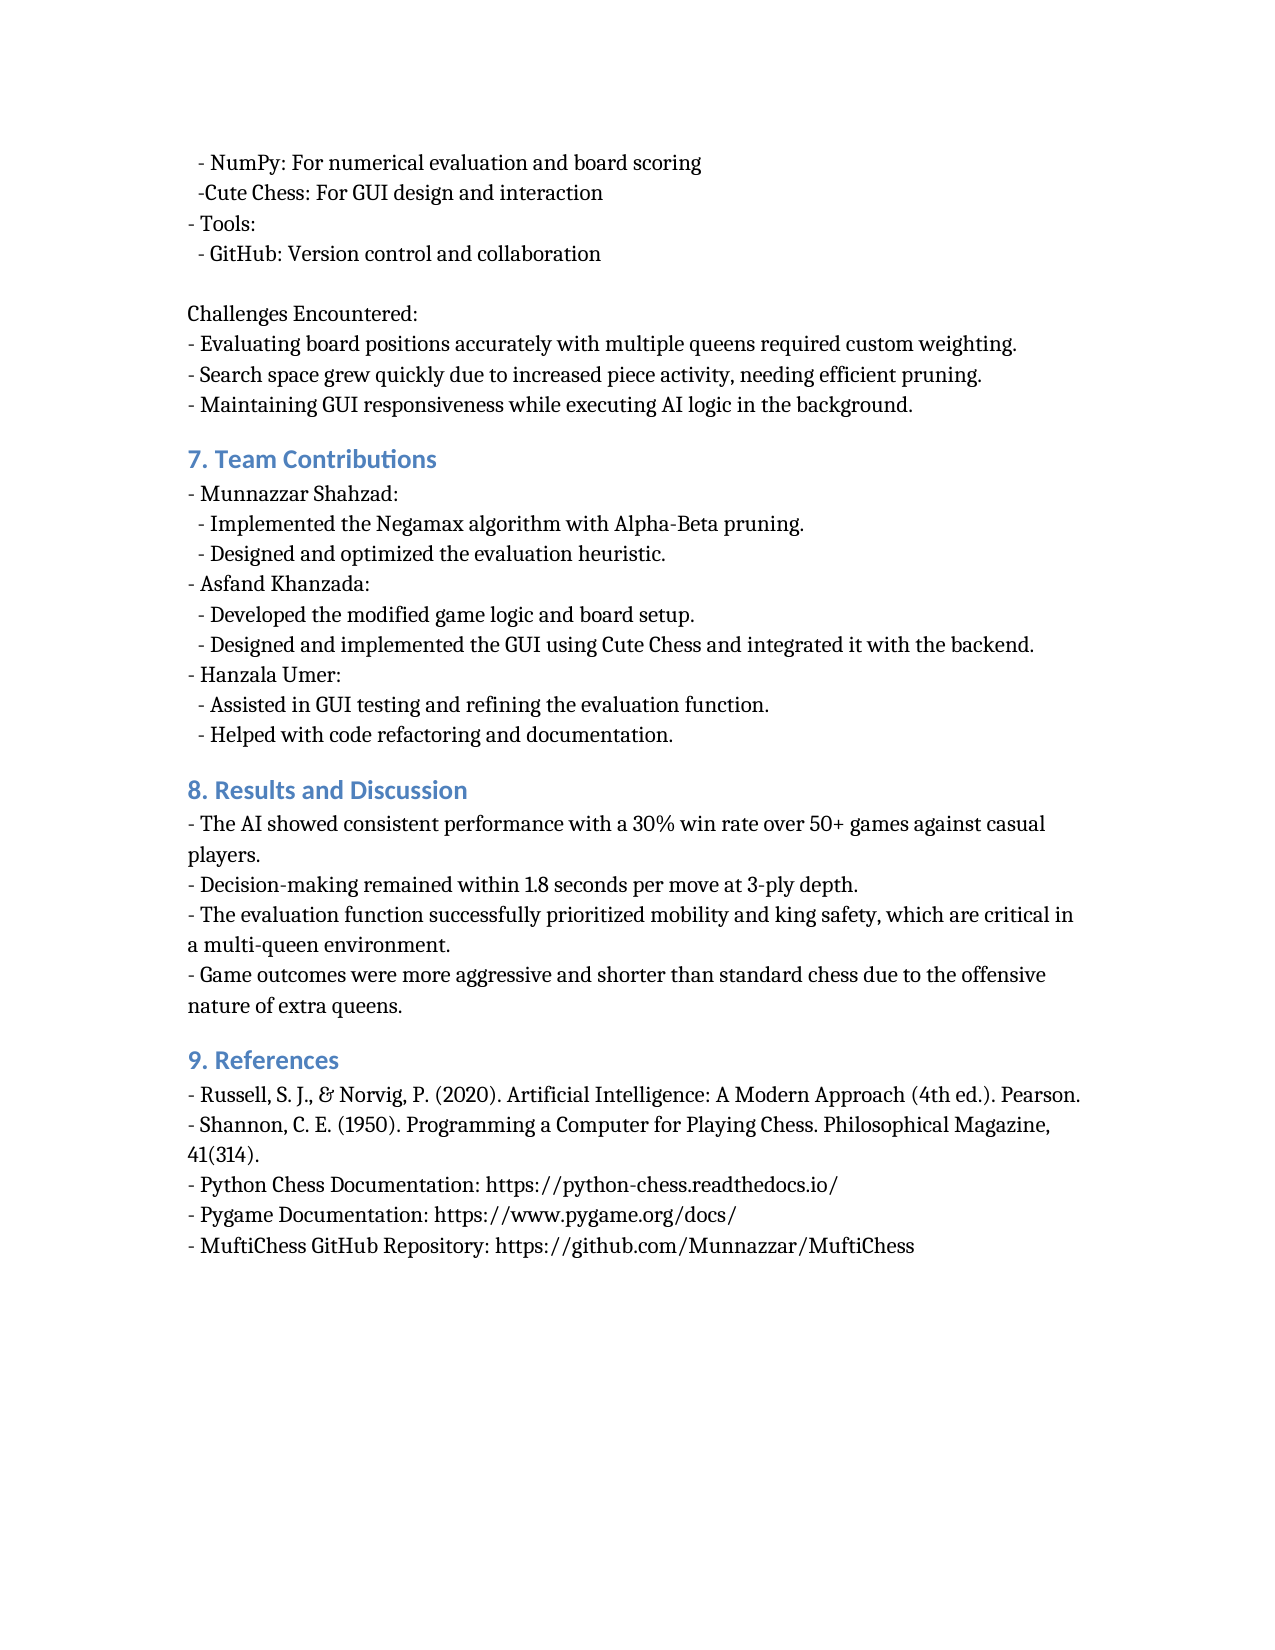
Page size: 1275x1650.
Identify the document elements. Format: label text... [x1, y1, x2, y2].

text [187, 150, 1087, 418]
subtitle 9. References [187, 1043, 1087, 1077]
subtitle 7. Team Contributions [187, 443, 1087, 476]
text - The AI showed consistent performance with a 30% win rate over 50+ games against casual players. - Decision-making remained within 1.8 seconds per move at 3-ply depth. - The evaluation function successfully prioritized mobility and king safety, which are critical in a multi-queen environment. - Game outcomes were more aggressive and shorter than standard chess due to the offensive nature of extra queens. [187, 811, 1087, 1019]
text - Munnazzar Shahzad: - Implemented the Negamax algorithm with Alpha-Beta pruning. - Designed and optimized the evaluation heuristic. - Asfand Khanzada: - Developed the modified game logic and board setup. - Designed and implemented the GUI using Cute Chess and integrated it with the backend. - Hanzala Umer: - Assisted in GUI testing and refining the evaluation function. - Helped with code refactoring and documentation. [187, 481, 1087, 749]
text - Russell, S. J., & Norvig, P. (2020). Artificial Intelligence: A Modern Approach (4th ed.). Pearson. - Shannon, C. E. (1950). Programming a Computer for Playing Chess. Philosophical Magazine, 41(314). - Python Chess Documentation: https://python-chess.readthedocs.io/ - Pygame Documentation: https://www.pygame.org/docs/ - MuftiChess GitHub Repository: https://github.com/Munnazzar/MuftiChess [187, 1081, 1087, 1259]
subtitle 8. Results and Discussion [187, 773, 1087, 806]
